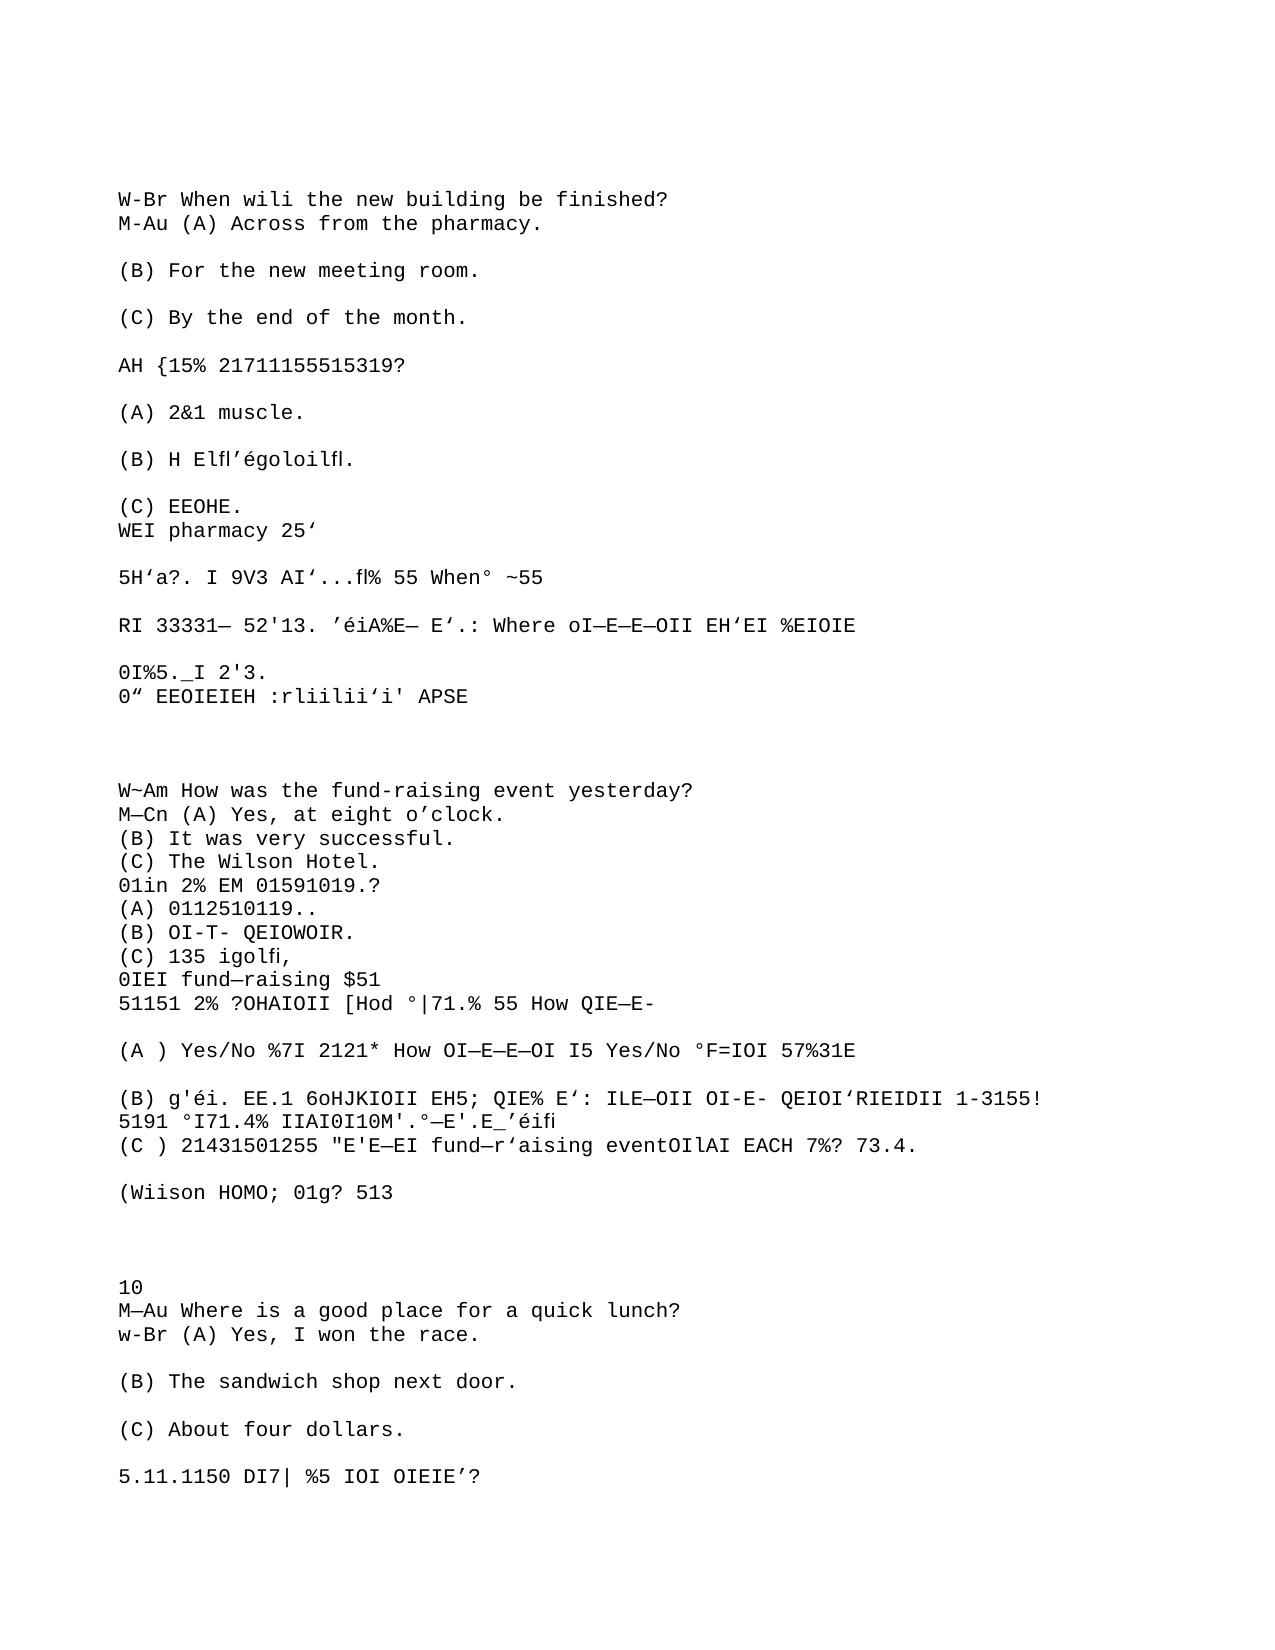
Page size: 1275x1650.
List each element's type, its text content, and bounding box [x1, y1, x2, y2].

text (C) By the end of the month. [118, 307, 1157, 331]
text (C) About four dollars. [118, 1419, 1157, 1442]
text (A) 2&1 muscle. [118, 402, 1157, 426]
text W~Am How was the fund-raising event yesterday? [118, 780, 1157, 804]
text (C ) 21431501255 "E'E—EI fund—r‘aising eventOIlAI EACH 7%? 73.4. [118, 1135, 1157, 1158]
text 51151 2% ?OHAIOII [Hod °|71.% 55 How QIE—E- [118, 993, 1157, 1017]
text (C) The Wilson Hotel. [118, 851, 1157, 875]
text (A) 0112510119.. [118, 898, 1157, 922]
text RI 33331— 52'13. ’éiA%E— E‘.: Where oI—E—E—OII EH‘EI %EIOIE [118, 615, 1157, 638]
text 5191 °I71.4% IIAI0I10M'.°—E'.E_’éiﬁ [118, 1111, 1157, 1135]
text 10 [118, 1277, 1157, 1300]
text M—Au Where is a good place for a quick lunch? [118, 1300, 1157, 1324]
text (B) For the new meeting room. [118, 260, 1157, 284]
text (B) H Elﬂ’égoloilﬂ. [118, 449, 1157, 473]
text 0“ EEOIEIEH :rliilii‘i' APSE [118, 686, 1157, 709]
text M-Au (A) Across from the pharmacy. [118, 213, 1157, 236]
text (B) g'éi. EE.1 6oHJKIOII EH5; QIE% E‘: ILE—OII OI-E- QEIOI‘RIEIDII 1-3155! [118, 1088, 1157, 1111]
text 01in 2% EM 01591019.? [118, 875, 1157, 898]
text 0I%5._I 2'3. [118, 662, 1157, 686]
text (C) 135 igolﬁ, [118, 946, 1157, 969]
text 5H‘a?. I 9V3 AI‘...ﬂ% 55 When° ~55 [118, 567, 1157, 591]
text (C) EEOHE. [118, 496, 1157, 520]
text (A ) Yes/No %7I 2121* How OI—E—E—OI I5 Yes/No °F=IOI 57%31E [118, 1040, 1157, 1064]
text 0IEI fund—raising $51 [118, 969, 1157, 993]
text AH {15% 21711155515319? [118, 354, 1157, 378]
text (B) It was very successful. [118, 827, 1157, 851]
text (Wiison HOMO; 01g? 513 [118, 1182, 1157, 1206]
text w-Br (A) Yes, I won the race. [118, 1324, 1157, 1348]
text M—Cn (A) Yes, at eight o’clock. [118, 804, 1157, 827]
text (B) OI-T- QEIOWOIR. [118, 922, 1157, 946]
text (B) The sandwich shop next door. [118, 1371, 1157, 1395]
text 5.11.1150 DI7| %5 IOI OIEIE’? [118, 1466, 1157, 1489]
text WEI pharmacy 25‘ [118, 520, 1157, 544]
text W-Br When wili the new building be finished? [118, 189, 1157, 213]
